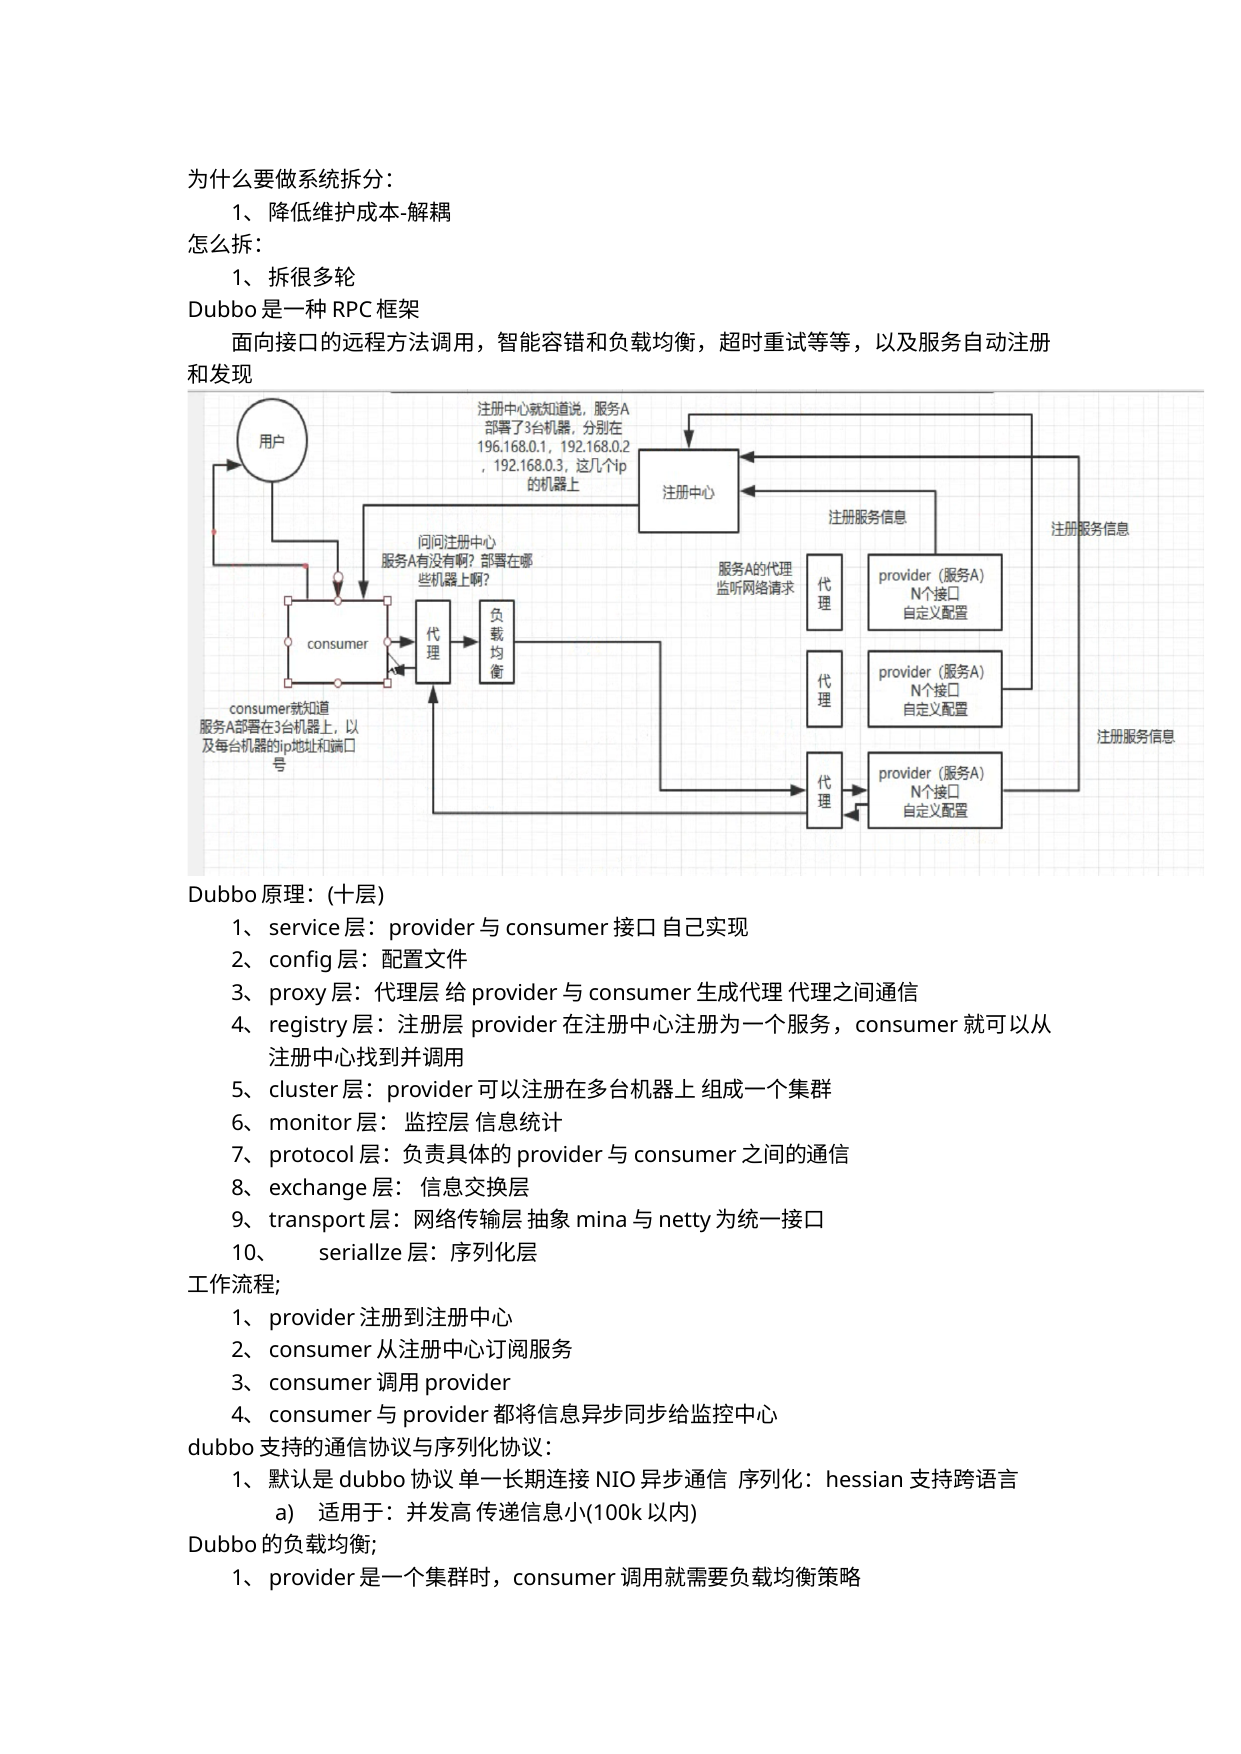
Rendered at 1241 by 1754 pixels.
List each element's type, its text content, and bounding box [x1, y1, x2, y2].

picture [187, 389, 1205, 876]
list consumer与provider都将信息异步同步给监控中心 [231, 1397, 1053, 1429]
text Dubbo的负载均衡; [187, 1527, 1053, 1559]
list provider注册到注册中心 [231, 1299, 1053, 1332]
list consumer调用provider [231, 1364, 1053, 1397]
text 工作流程; [187, 1267, 1053, 1299]
list 拆很多轮 [231, 259, 1053, 292]
list 默认是dubbo协议 单一长期连接 NIO异步通信 序列化：hessian 支持跨语言 [231, 1462, 1053, 1494]
list provider是一个集群时，consumer调用就需要负载均衡策略 [231, 1559, 1053, 1592]
list proxy层：代理层 给provider与consumer生成代理 代理之间通信 [231, 974, 1053, 1007]
text Dubbo原理：(十层) [187, 877, 1053, 909]
list registry层：注册层 provider在注册中心注册为一个服务，consumer就可以从注册中心找到并调用 [231, 1007, 1053, 1072]
list config层：配置文件 [231, 942, 1053, 974]
list monitor层： 监控层 信息统计 [231, 1104, 1053, 1137]
list transport层：网络传输层 抽象mina与netty为统一接口 [231, 1202, 1053, 1234]
text 面向接口的远程方法调用，智能容错和负载均衡，超时重试等等，以及服务自动注册和发现 [187, 324, 1053, 389]
list cluster层：provider可以注册在多台机器上 组成一个集群 [231, 1072, 1053, 1104]
text 怎么拆： [187, 227, 1053, 259]
text dubbo支持的通信协议与序列化协议： [187, 1429, 1053, 1462]
list protocol层：负责具体的provider与consumer之间的通信 [231, 1137, 1053, 1169]
list seriallze层：序列化层 [231, 1234, 1053, 1267]
list 适用于：并发高 传递信息小(100k以内) [275, 1494, 1053, 1527]
list consumer从注册中心订阅服务 [231, 1332, 1053, 1364]
list exchange层： 信息交换层 [231, 1169, 1053, 1202]
text 为什么要做系统拆分： [187, 162, 1053, 194]
text Dubbo是一种RPC框架 [187, 292, 1053, 324]
list service层：provider与consumer接口 自己实现 [231, 909, 1053, 942]
list 降低维护成本-解耦 [231, 194, 1053, 227]
